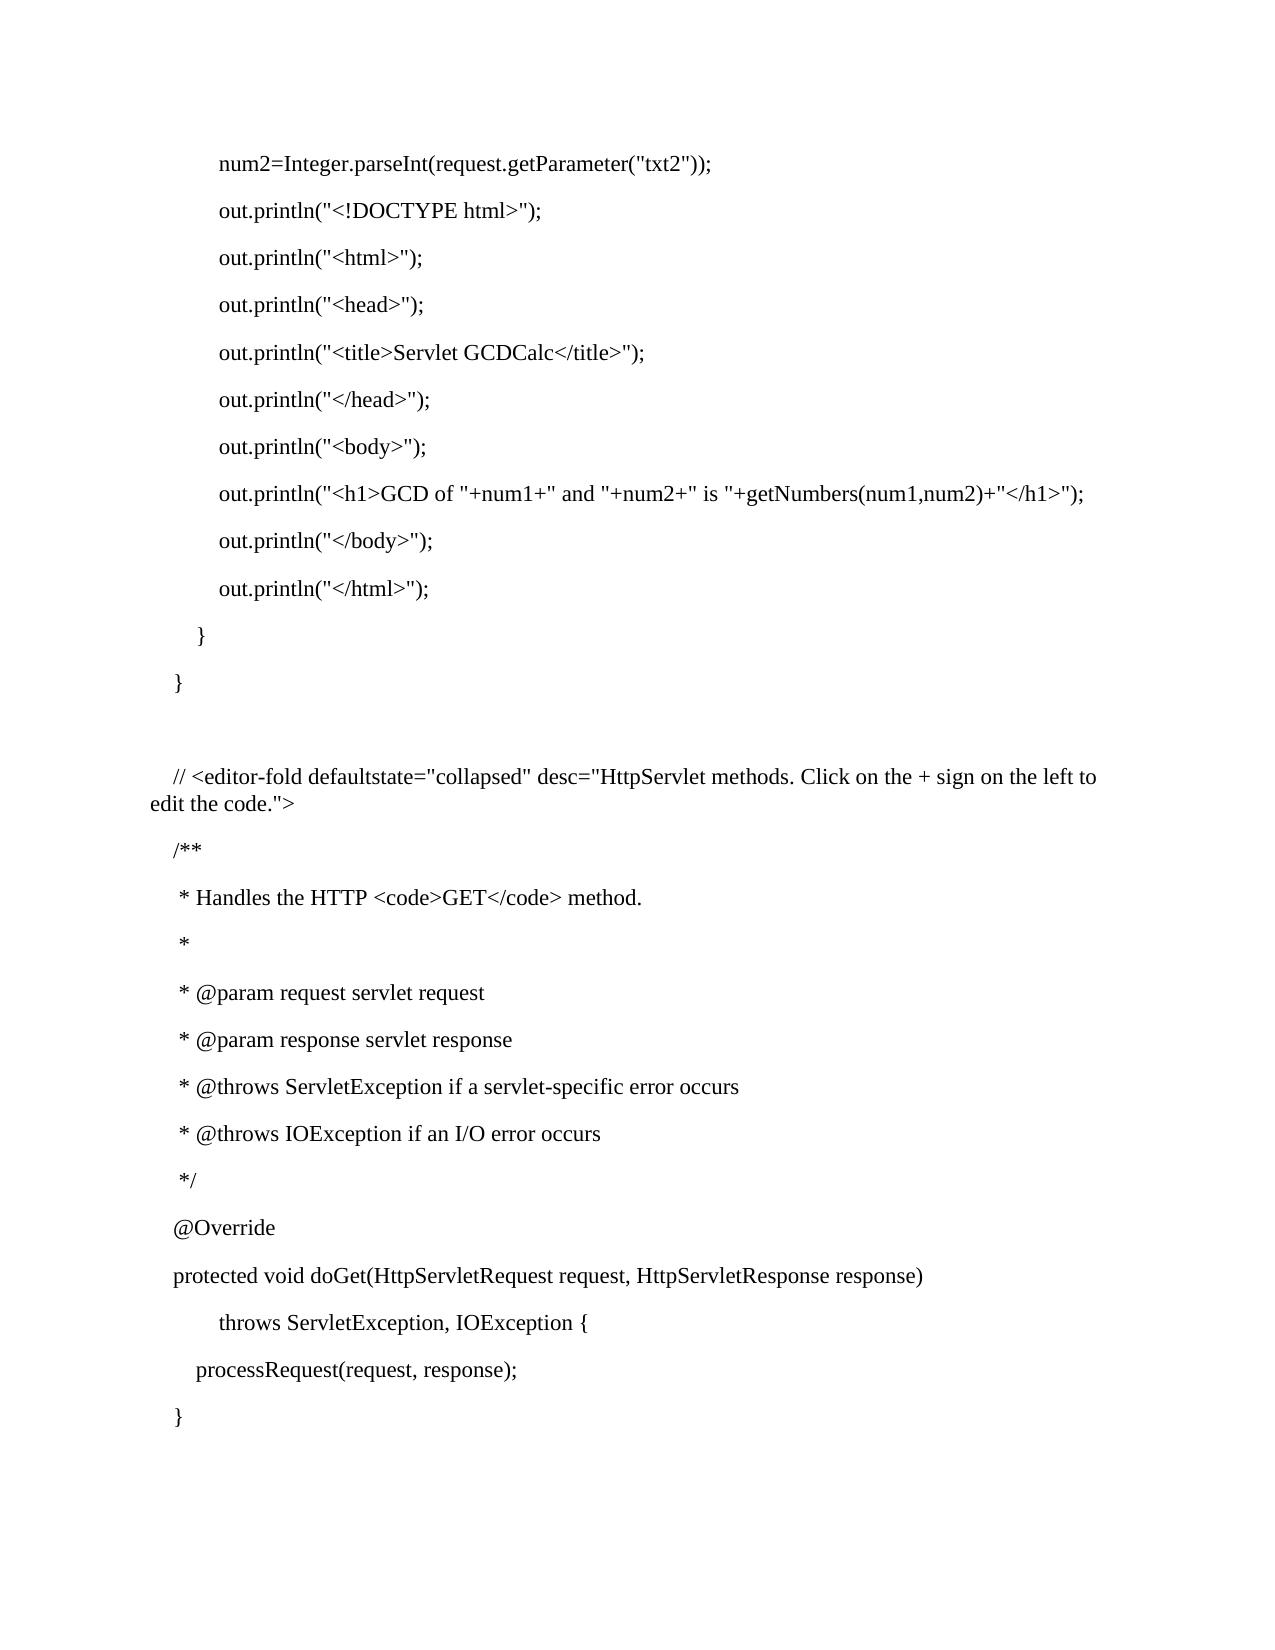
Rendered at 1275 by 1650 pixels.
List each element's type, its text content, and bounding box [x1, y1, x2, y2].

text protected void doGet(HttpServletRequest request, HttpServletResponse response) [150, 1262, 1125, 1288]
text // <editor-fold defaultstate="collapsed" desc="HttpServlet methods. Click on the + sign on the left to edit the code."> [150, 763, 1125, 816]
text @Override [150, 1214, 1125, 1241]
text * @throws ServletException if a servlet-specific error occurs [150, 1073, 1125, 1099]
text } [150, 669, 1125, 695]
text out.println("<html>"); [150, 244, 1125, 271]
text * @param request servlet request [150, 978, 1125, 1005]
text out.println("</html>"); [150, 575, 1125, 601]
text } [150, 622, 1125, 648]
text * @param response servlet response [150, 1026, 1125, 1052]
text out.println("<title>Servlet GCDCalc</title>"); [150, 339, 1125, 365]
text out.println("<!DOCTYPE html>"); [150, 197, 1125, 223]
text * [150, 931, 1125, 958]
text /** [150, 837, 1125, 863]
text out.println("</head>"); [150, 386, 1125, 412]
text out.println("<head>"); [150, 292, 1125, 318]
text throws ServletException, IOException { [150, 1309, 1125, 1335]
text */ [150, 1167, 1125, 1194]
text num2=Integer.parseInt(request.getParameter("txt2")); [150, 150, 1125, 176]
text out.println("</body>"); [150, 527, 1125, 554]
text processRequest(request, response); [150, 1356, 1125, 1382]
text out.println("<body>"); [150, 433, 1125, 459]
text * Handles the HTTP <code>GET</code> method. [150, 884, 1125, 911]
text out.println("<h1>GCD of "+num1+" and "+num2+" is "+getNumbers(num1,num2)+"</h1>"); [150, 480, 1125, 507]
text * @throws IOException if an I/O error occurs [150, 1120, 1125, 1146]
text } [150, 1403, 1125, 1429]
